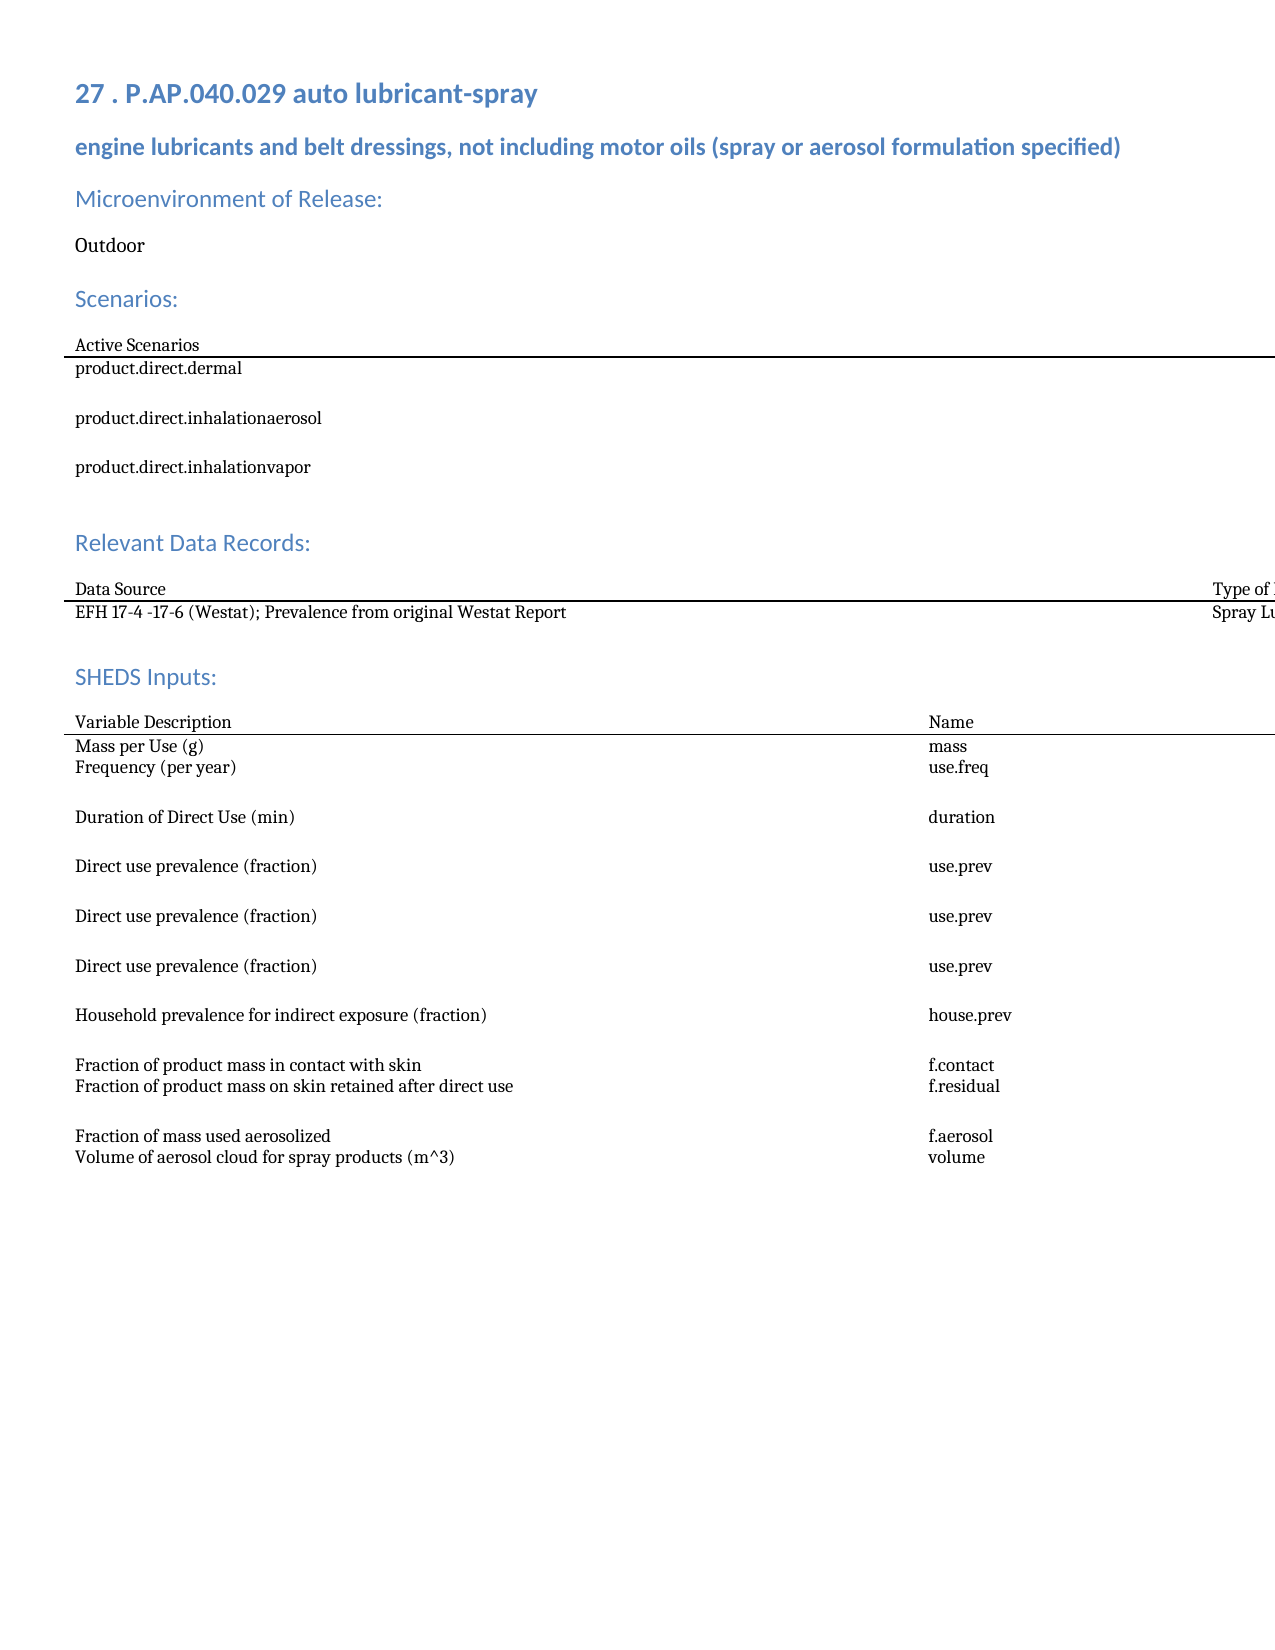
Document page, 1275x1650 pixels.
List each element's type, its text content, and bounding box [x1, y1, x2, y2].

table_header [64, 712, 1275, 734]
subtitle Microenvironment of Release: [75, 183, 1200, 213]
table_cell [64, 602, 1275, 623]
subtitle engine lubricants and belt dressings, not including motor oils (spray or aerosol formulation specified) [75, 131, 1200, 162]
subtitle 27 . P.AP.040.029 auto lubricant-spray [75, 75, 1200, 111]
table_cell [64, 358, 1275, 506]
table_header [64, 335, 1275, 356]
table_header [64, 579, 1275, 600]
subtitle Relevant Data Records: [75, 527, 1200, 558]
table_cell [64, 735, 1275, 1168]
subtitle Scenarios: [75, 283, 1200, 314]
subtitle SHEDS Inputs: [75, 661, 1200, 691]
text Outdoor [75, 234, 1200, 258]
